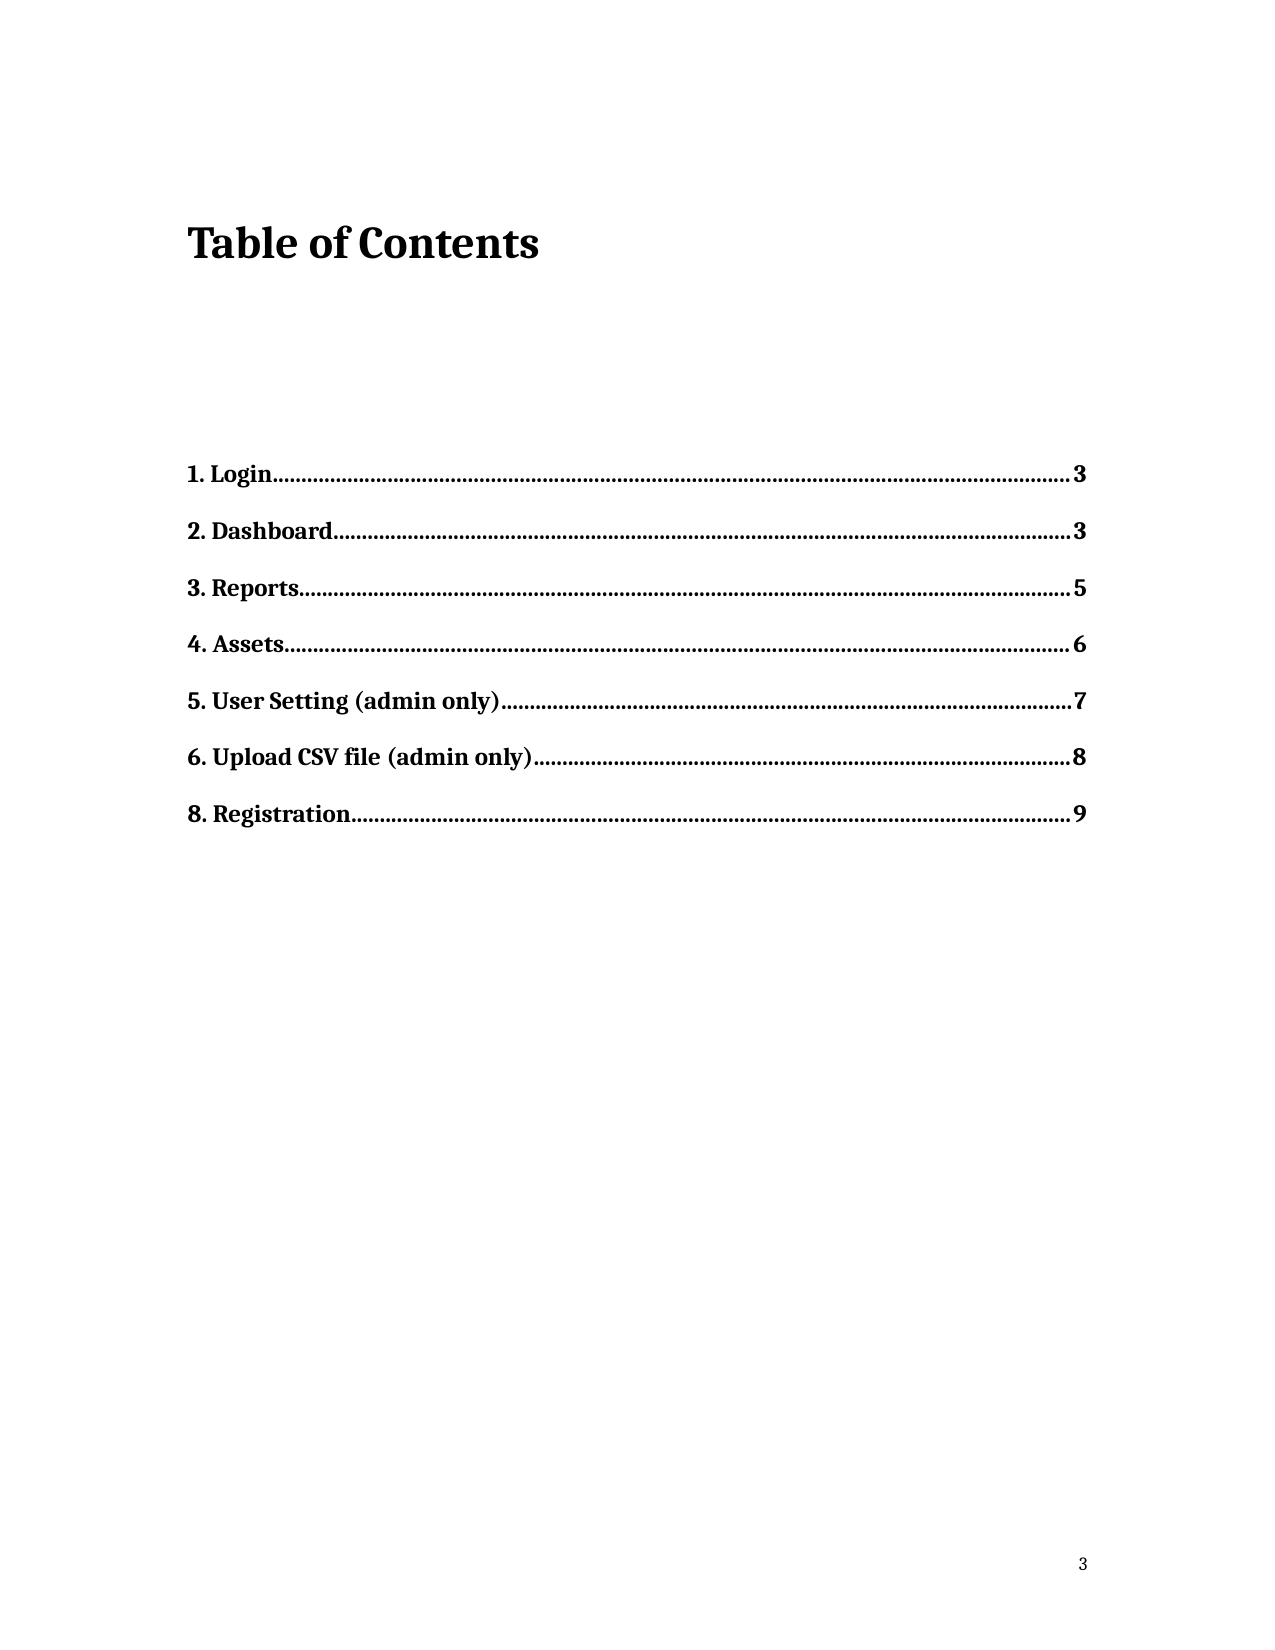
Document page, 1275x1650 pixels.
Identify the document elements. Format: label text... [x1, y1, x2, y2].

text 3. Reports 5 [187, 566, 1087, 610]
subtitle Table of Contents [187, 199, 1087, 288]
text 2. Dashboard 3 [187, 509, 1087, 553]
text 1. Login 3 [187, 453, 1087, 497]
text 5. User Setting (admin only) 7 [187, 679, 1087, 723]
text 6. Upload CSV file (admin only) 8 [187, 736, 1087, 780]
text 8. Registration 9 [187, 792, 1087, 836]
text 4. Assets 6 [187, 622, 1087, 667]
